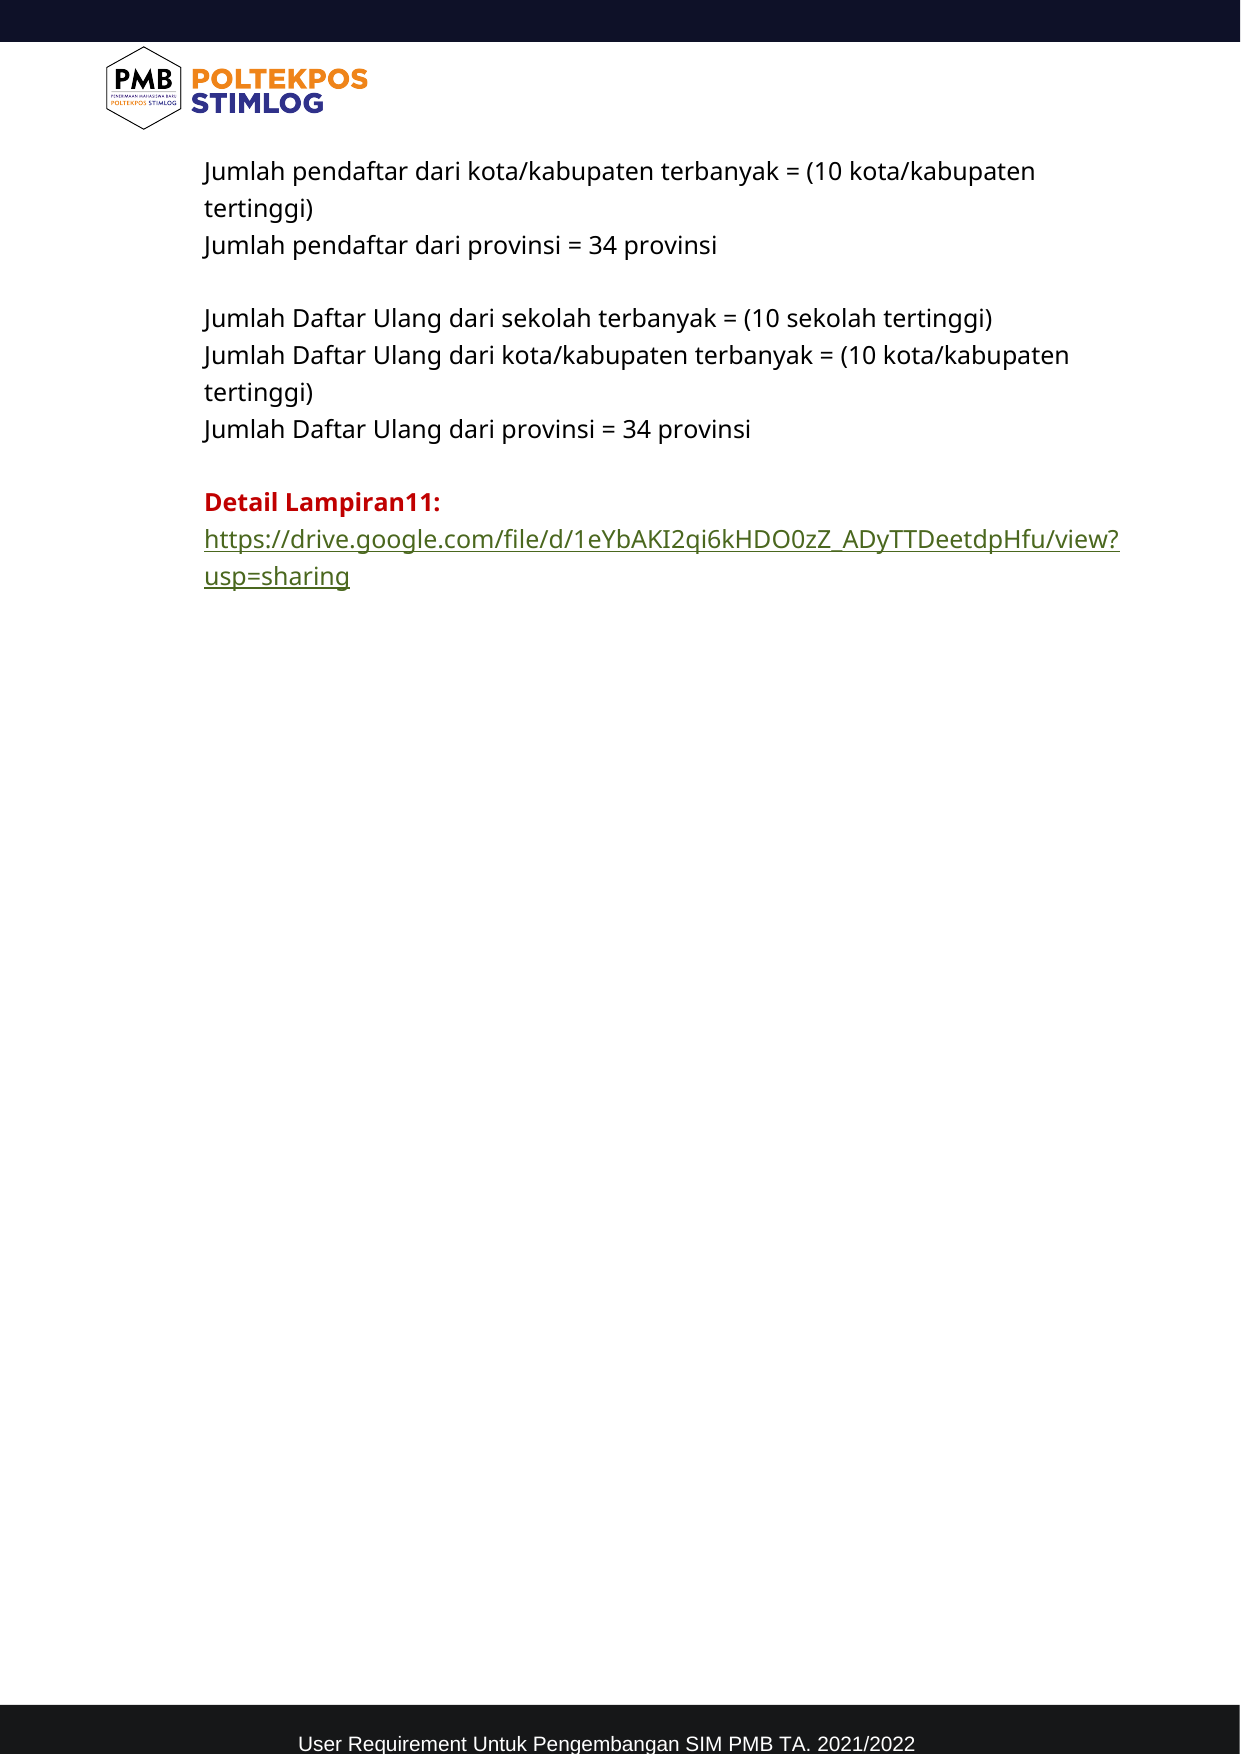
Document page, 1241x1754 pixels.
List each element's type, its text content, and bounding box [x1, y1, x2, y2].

list Jumlah pendaftar dari provinsi = 34 provinsi [204, 228, 1149, 262]
list Jumlah pendaftar dari kota/kabupaten terbanyak = (10 kota/kabupaten tertinggi) [204, 154, 1149, 225]
list Jumlah Daftar Ulang dari kota/kabupaten terbanyak = (10 kota/kabupaten tertinggi) [204, 338, 1149, 409]
list https://drive.google.com/file/d/1eYbAKI2qi6kHDO0zZ_ADyTTDeetdpHfu/view?usp=sharing [204, 522, 1149, 593]
list Detail Lampiran11: [204, 485, 1149, 519]
list Jumlah Daftar Ulang dari provinsi = 34 provinsi [204, 411, 1149, 446]
picture [106, 46, 368, 130]
list Jumlah Daftar Ulang dari sekolah terbanyak = (10 sekolah tertinggi) [204, 301, 1149, 335]
